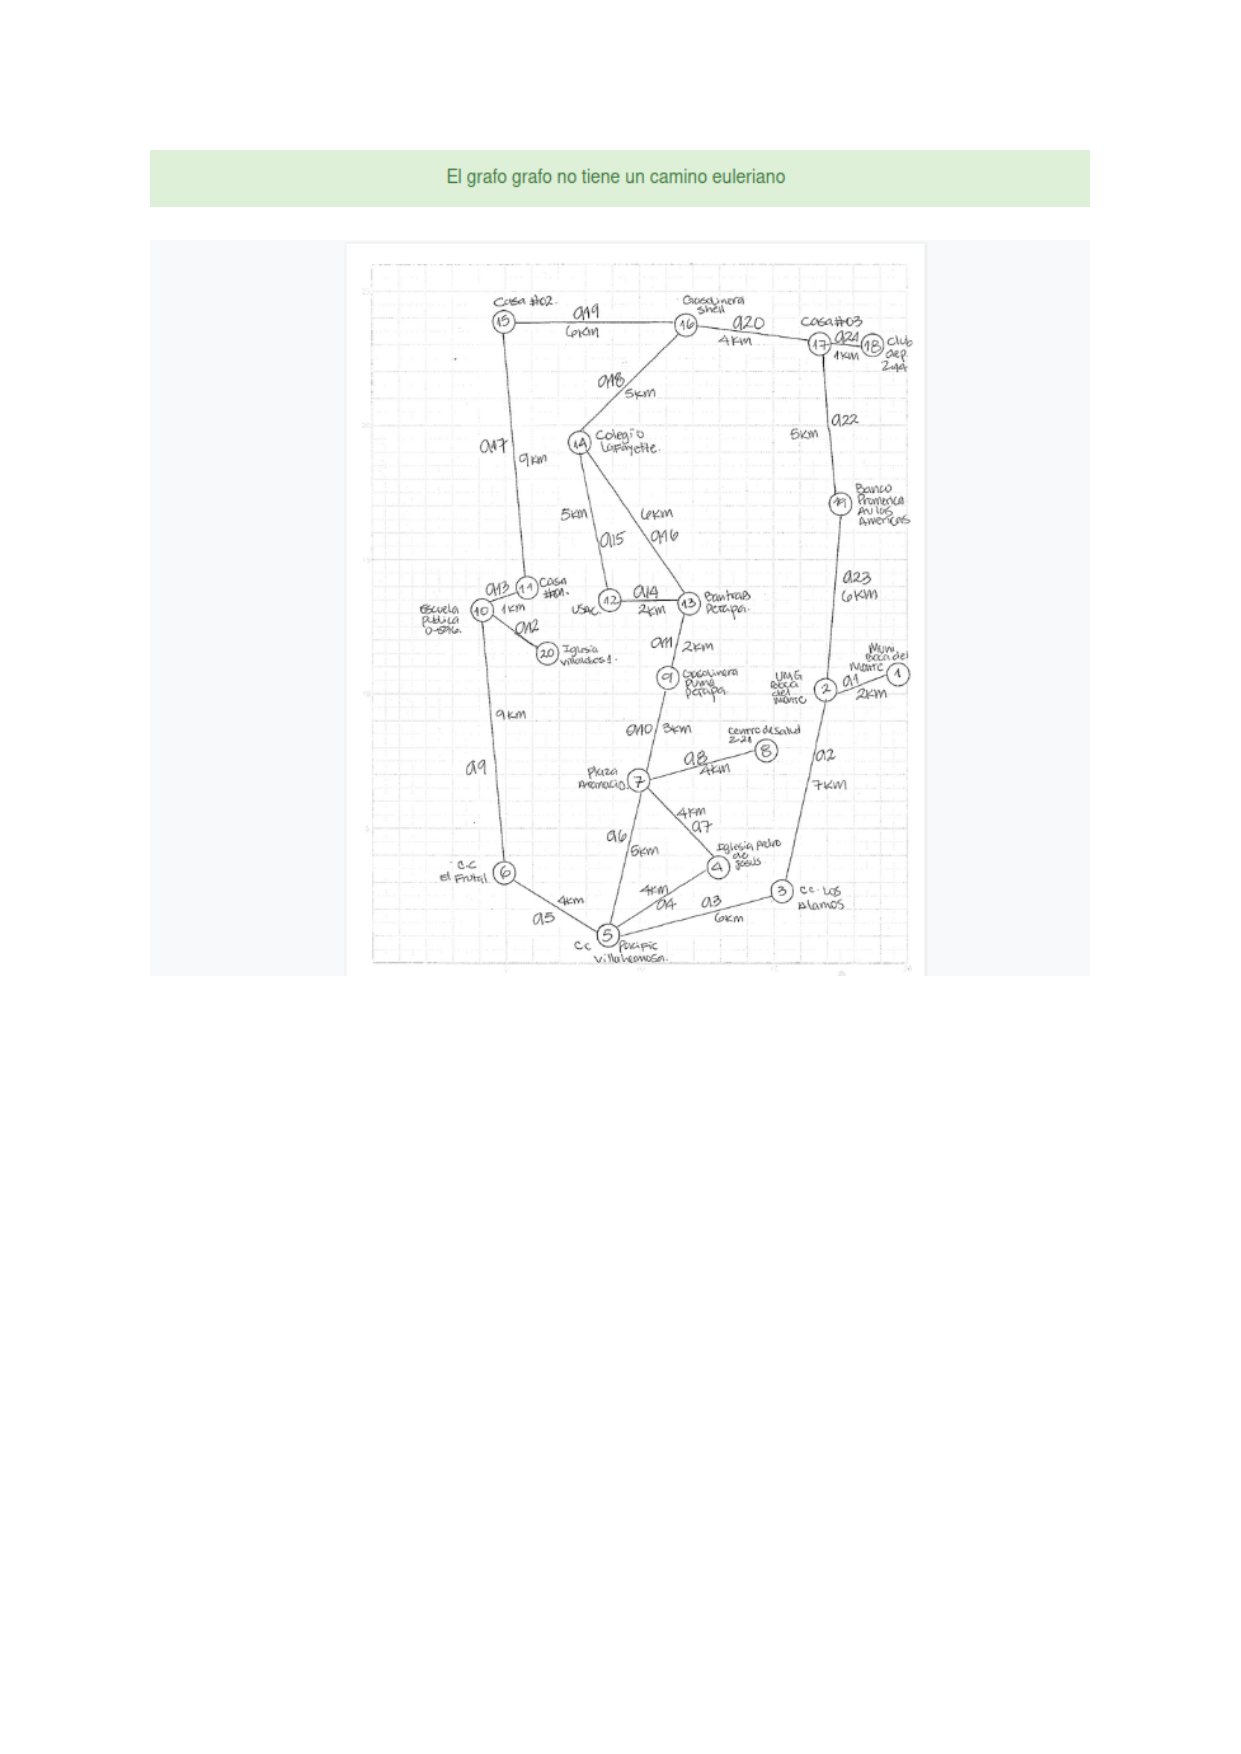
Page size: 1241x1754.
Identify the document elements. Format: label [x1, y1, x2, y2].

picture [150, 240, 1091, 976]
picture [150, 150, 1091, 207]
